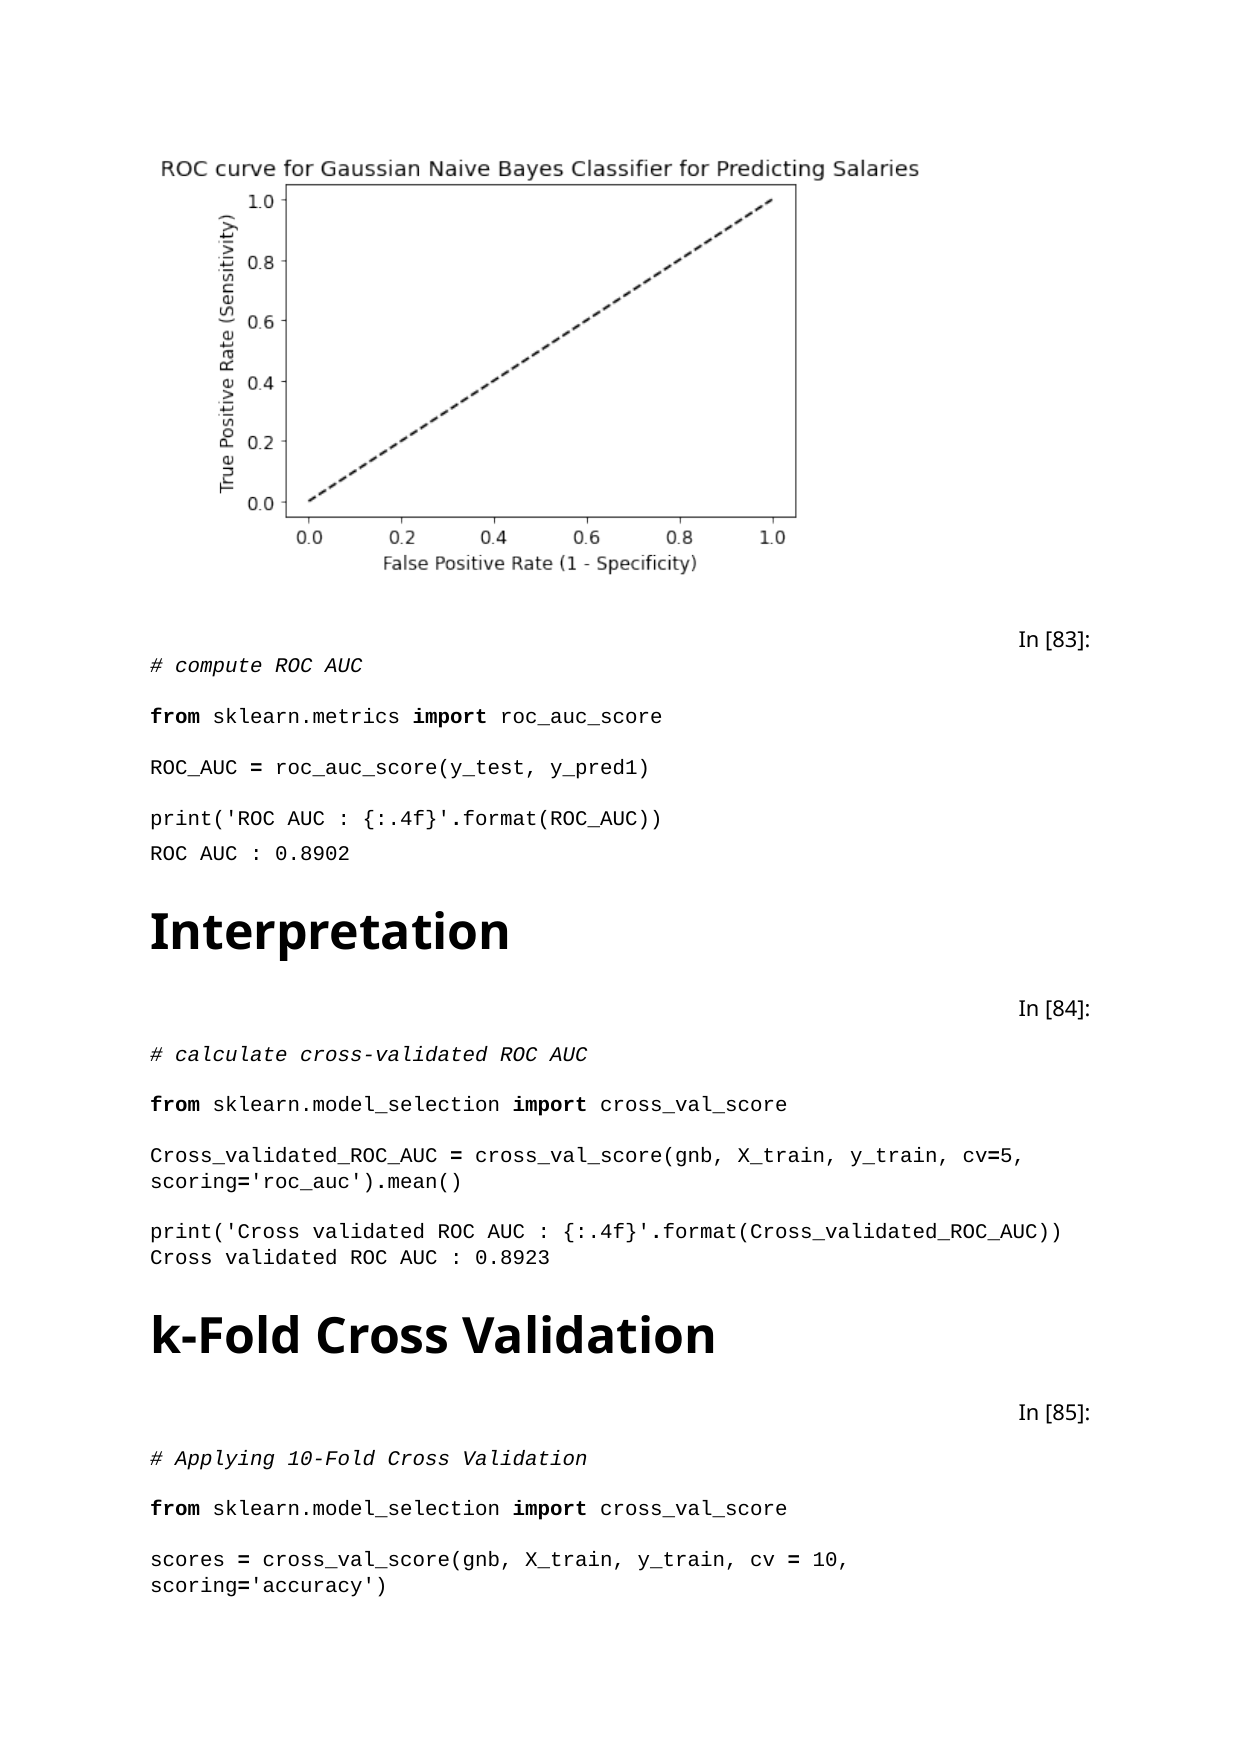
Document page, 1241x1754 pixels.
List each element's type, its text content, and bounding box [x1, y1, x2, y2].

text from sklearn.metrics import roc_auc_score [150, 704, 1090, 729]
text Cross validated ROC AUC : 0.8923 [150, 1245, 1090, 1271]
text In [83]: [150, 623, 1090, 653]
subtitle Interpretation [150, 896, 1090, 964]
text In [85]: [150, 1397, 1090, 1427]
text from sklearn.model_selection import cross_val_score [150, 1497, 1090, 1522]
text ROC AUC : 0.8902 [150, 841, 1090, 867]
picture [150, 150, 931, 584]
text In [84]: [150, 993, 1090, 1023]
text # calculate cross-validated ROC AUC [150, 1042, 1090, 1067]
text Cross_validated_ROC_AUC = cross_val_score(gnb, X_train, y_train, cv=5, scoring='roc_auc').mean() [150, 1143, 1090, 1194]
text # compute ROC AUC [150, 653, 1090, 679]
text # Applying 10-Fold Cross Validation [150, 1446, 1090, 1471]
text from sklearn.model_selection import cross_val_score [150, 1093, 1090, 1118]
text scores = cross_val_score(gnb, X_train, y_train, cv = 10, scoring='accuracy') [150, 1547, 1090, 1598]
subtitle k-Fold Cross Validation [150, 1300, 1090, 1368]
text print('ROC AUC : {:.4f}'.format(ROC_AUC)) [150, 806, 1090, 831]
text ROC_AUC = roc_auc_score(y_test, y_pred1) [150, 755, 1090, 780]
text print('Cross validated ROC AUC : {:.4f}'.format(Cross_validated_ROC_AUC)) [150, 1220, 1090, 1245]
